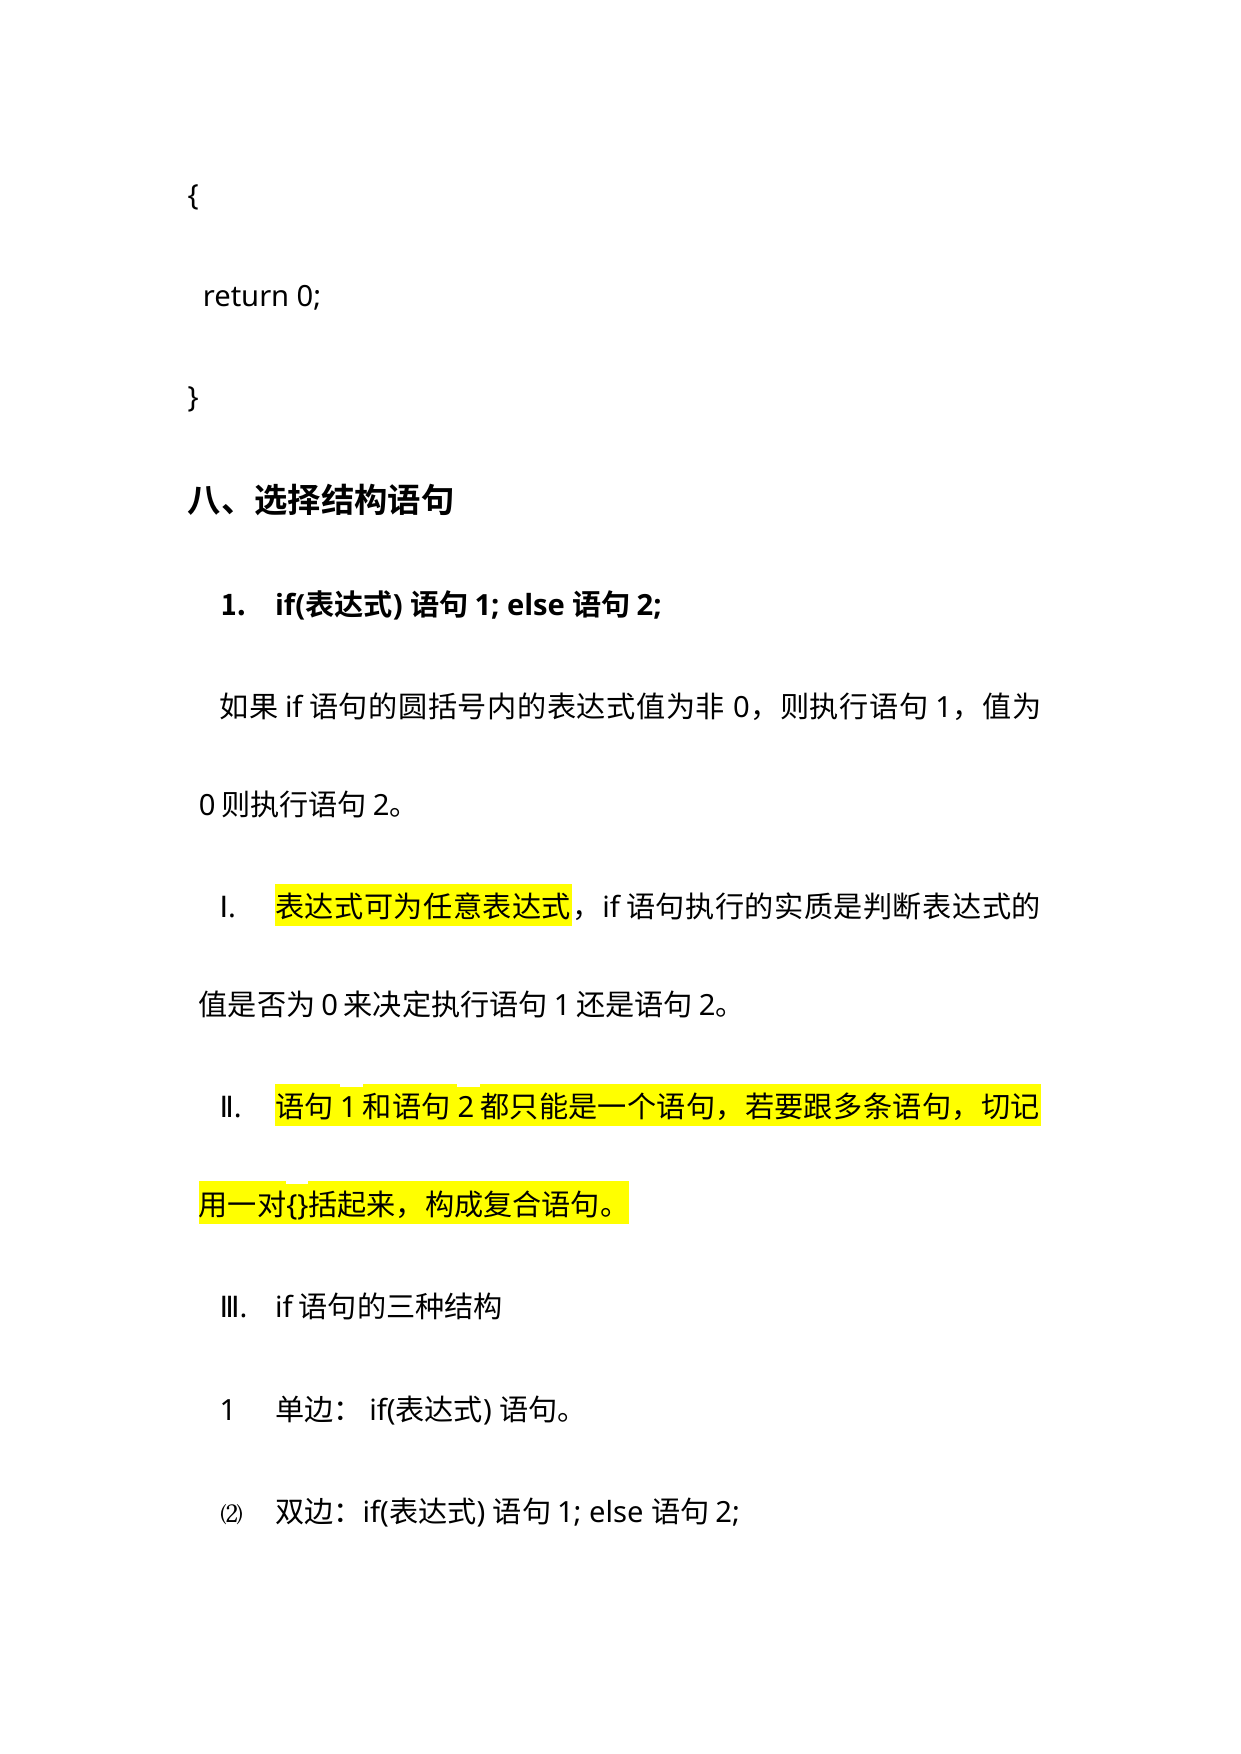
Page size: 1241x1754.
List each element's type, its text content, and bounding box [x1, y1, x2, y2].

text { [187, 162, 1042, 227]
text 八、选择结构语句 [187, 465, 1042, 530]
text Ⅰ. 表达式可为任意表达式，if语句执行的实质是判断表达式的值是否为0来决定执行语句1还是语句2。 [198, 873, 1042, 1035]
text Ⅲ. if语句的三种结构 [198, 1272, 1042, 1337]
text 如果if语句的圆括号内的表达式值为非0，则执行语句1，值为0则执行语句2。 [198, 673, 1042, 835]
text ⑵ 双边：if(表达式) 语句1; else 语句2; [198, 1477, 1042, 1542]
text ⒈ if(表达式) 语句1; else 语句2; [198, 570, 1042, 635]
text return 0; [187, 263, 1042, 328]
text } [187, 364, 1042, 429]
text Ⅱ. 语句1和语句2都只能是一个语句，若要跟多条语句，切记用一对{}括起来，构成复合语句。 [198, 1073, 1042, 1235]
list 单边： if(表达式) 语句。 [219, 1375, 1042, 1440]
